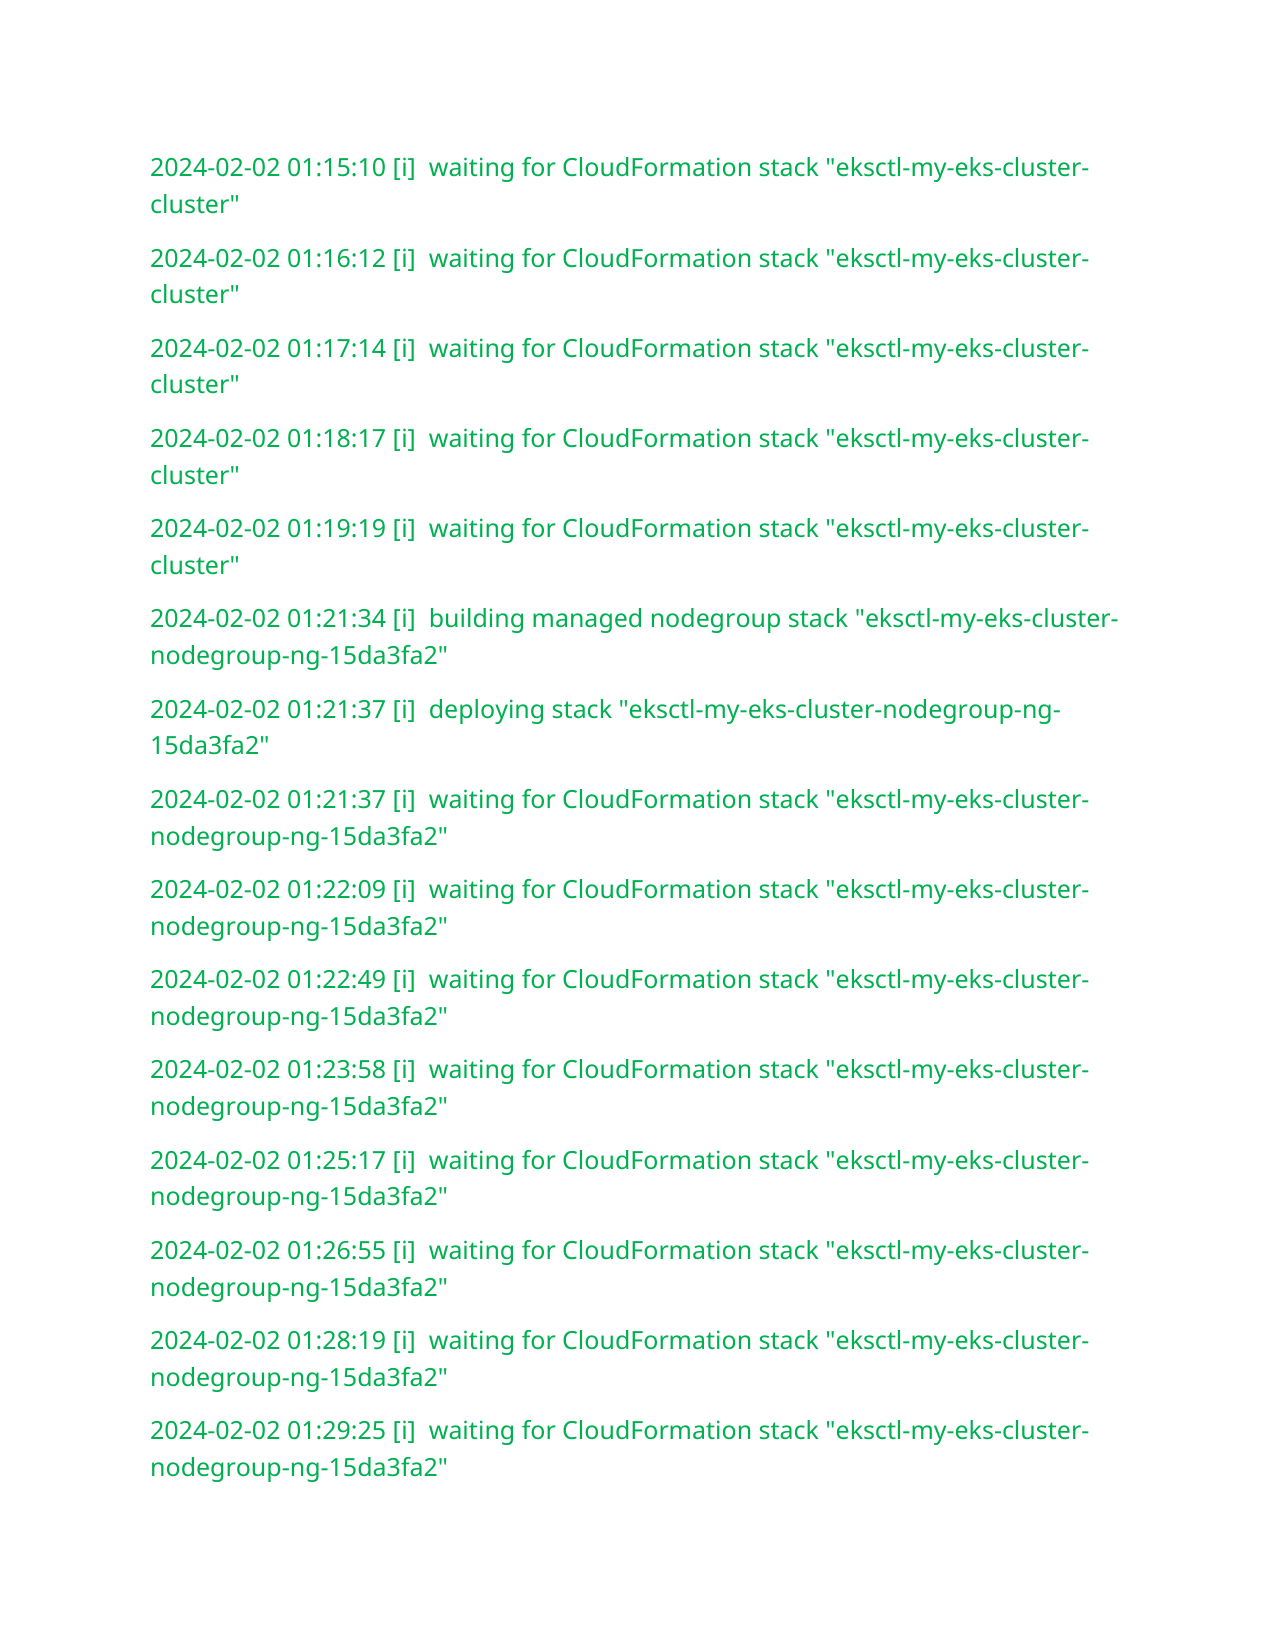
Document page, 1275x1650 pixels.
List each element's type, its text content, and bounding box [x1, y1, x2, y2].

text 2024-02-02 01:21:37 [ℹ] deploying stack "eksctl-my-eks-cluster-nodegroup-ng-15da3fa2" [150, 691, 1125, 762]
text 2024-02-02 01:21:37 [ℹ] waiting for CloudFormation stack "eksctl-my-eks-cluster-nodegroup-ng-15da3fa2" [150, 781, 1125, 852]
text 2024-02-02 01:26:55 [ℹ] waiting for CloudFormation stack "eksctl-my-eks-cluster-nodegroup-ng-15da3fa2" [150, 1232, 1125, 1303]
text 2024-02-02 01:25:17 [ℹ] waiting for CloudFormation stack "eksctl-my-eks-cluster-nodegroup-ng-15da3fa2" [150, 1142, 1125, 1213]
text 2024-02-02 01:29:25 [ℹ] waiting for CloudFormation stack "eksctl-my-eks-cluster-nodegroup-ng-15da3fa2" [150, 1413, 1125, 1484]
text 2024-02-02 01:22:49 [ℹ] waiting for CloudFormation stack "eksctl-my-eks-cluster-nodegroup-ng-15da3fa2" [150, 962, 1125, 1033]
text 2024-02-02 01:28:19 [ℹ] waiting for CloudFormation stack "eksctl-my-eks-cluster-nodegroup-ng-15da3fa2" [150, 1323, 1125, 1393]
text 2024-02-02 01:21:34 [ℹ] building managed nodegroup stack "eksctl-my-eks-cluster-nodegroup-ng-15da3fa2" [150, 601, 1125, 672]
text 2024-02-02 01:22:09 [ℹ] waiting for CloudFormation stack "eksctl-my-eks-cluster-nodegroup-ng-15da3fa2" [150, 872, 1125, 942]
text 2024-02-02 01:17:14 [ℹ] waiting for CloudFormation stack "eksctl-my-eks-cluster-cluster" [150, 330, 1125, 401]
text 2024-02-02 01:15:10 [ℹ] waiting for CloudFormation stack "eksctl-my-eks-cluster-cluster" [150, 150, 1125, 221]
text 2024-02-02 01:19:19 [ℹ] waiting for CloudFormation stack "eksctl-my-eks-cluster-cluster" [150, 511, 1125, 582]
text 2024-02-02 01:23:58 [ℹ] waiting for CloudFormation stack "eksctl-my-eks-cluster-nodegroup-ng-15da3fa2" [150, 1052, 1125, 1123]
text 2024-02-02 01:16:12 [ℹ] waiting for CloudFormation stack "eksctl-my-eks-cluster-cluster" [150, 240, 1125, 311]
text 2024-02-02 01:18:17 [ℹ] waiting for CloudFormation stack "eksctl-my-eks-cluster-cluster" [150, 421, 1125, 491]
